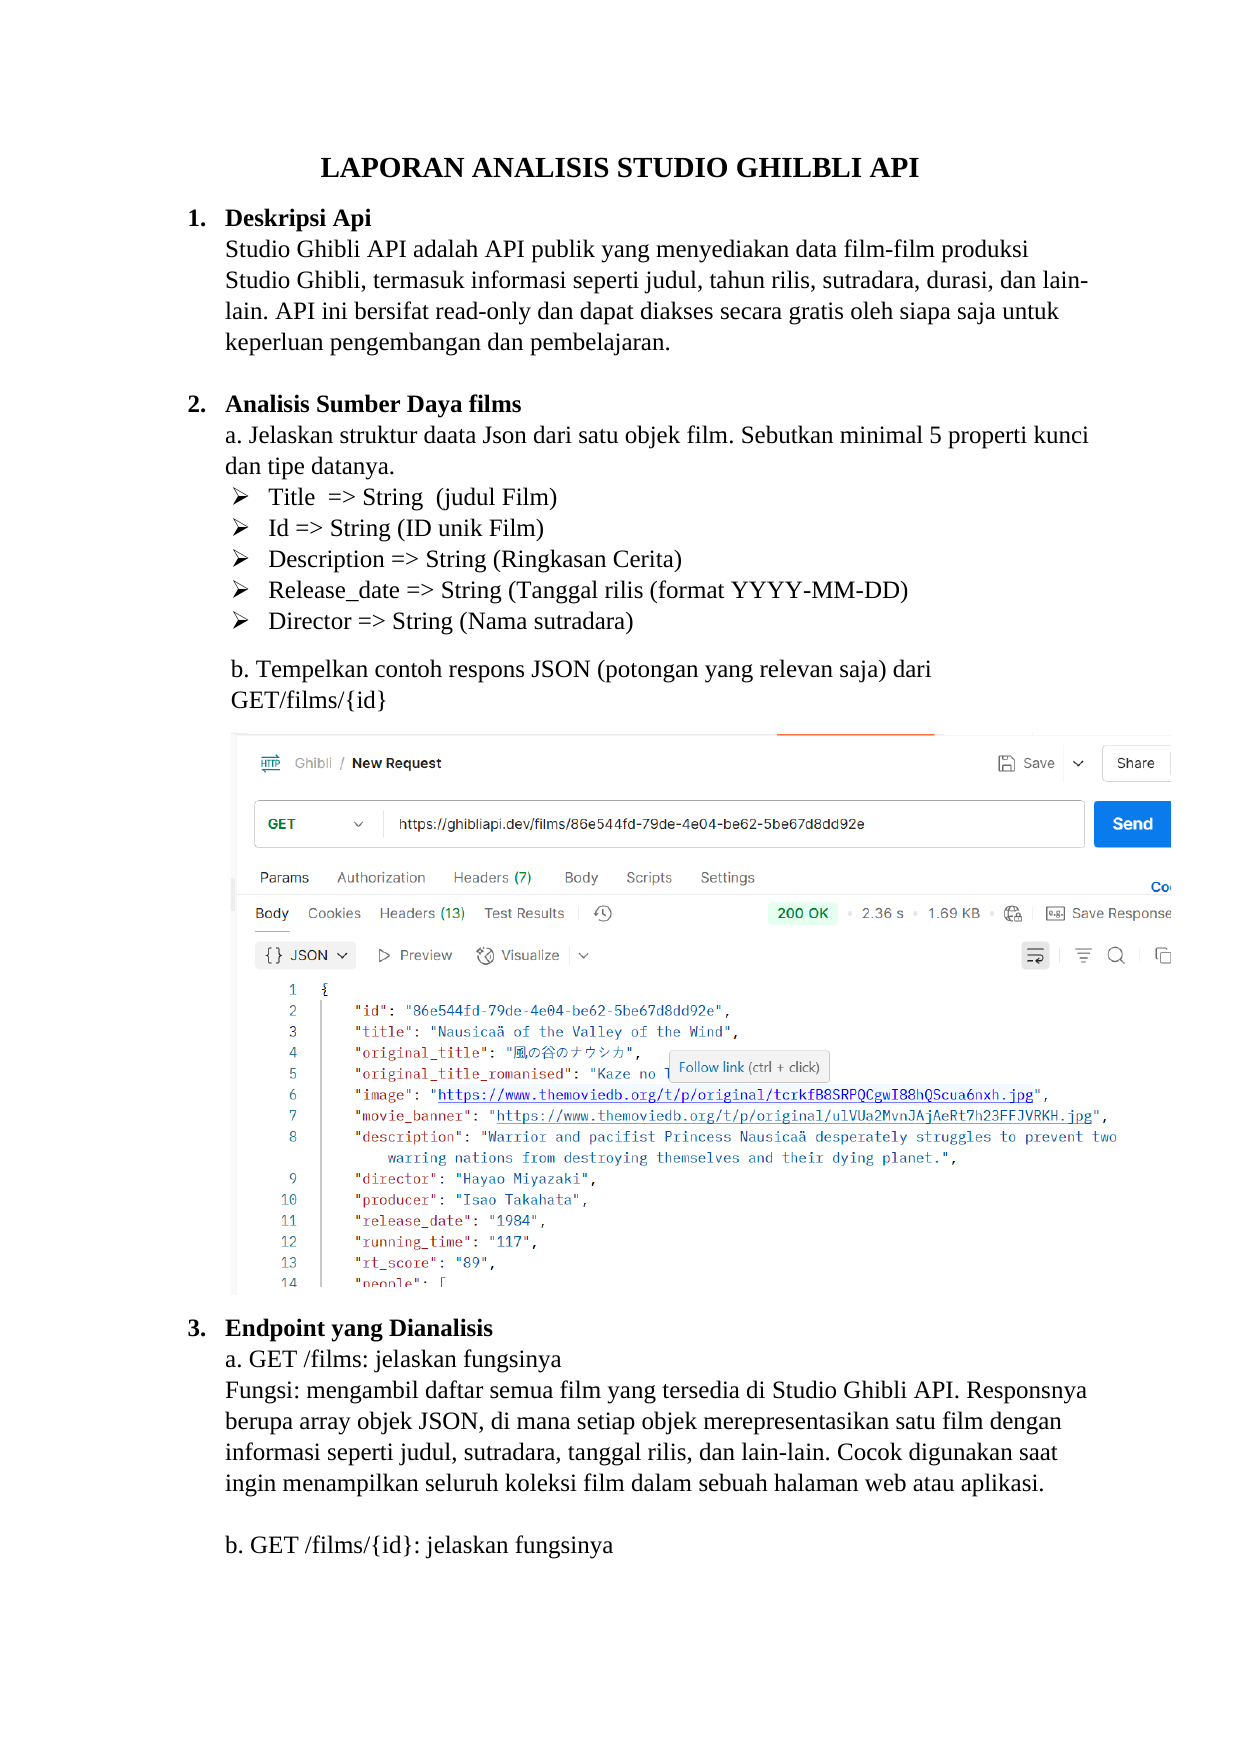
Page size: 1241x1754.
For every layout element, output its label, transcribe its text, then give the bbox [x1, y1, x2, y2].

list Analisis Sumber Daya films [187, 389, 1090, 418]
list Studio Ghibli API adalah API publik yang menyediakan data film-film produksi Studio Ghibli, termasuk informasi seperti judul, tahun rilis, sutradara, durasi, dan lain-lain. API ini bersifat read-only dan dapat diakses secara gratis oleh siapa saja untuk keperluan pengembangan dan pembelajaran. [225, 234, 1090, 356]
list a. Jelaskan struktur daata Json dari satu objek film. Sebutkan minimal 5 properti kunci dan tipe datanya. [225, 420, 1090, 480]
list Id => String (ID unik Film) [231, 513, 1090, 542]
list b. GET /films/{id}: jelaskan fungsinya [225, 1531, 1090, 1559]
list a. GET /films: jelaskan fungsinya [225, 1344, 1090, 1373]
list Fungsi: mengambil daftar semua film yang tersedia di Studio Ghibli API. Responsnya berupa array objek JSON, di mana setiap objek merepresentasikan satu film dengan informasi seperti judul, sutradara, tanggal rilis, dan lain-lain. Cocok digunakan saat ingin menampilkan seluruh koleksi film dalam sebuah halaman web atau aplikasi. [225, 1375, 1090, 1497]
list Endpoint yang Dianalisis [187, 1313, 1090, 1342]
text LAPORAN ANALISIS STUDIO GHILBLI API [150, 150, 1090, 183]
list Director => String (Nama sutradara) [231, 606, 1090, 635]
list Deskripsi Api [187, 203, 1090, 232]
list Release_date => String (Tanggal rilis (format YYYY-MM-DD) [231, 575, 1090, 604]
picture [230, 732, 1171, 1295]
text b. Tempelkan contoh respons JSON (potongan yang relevan saja) dari GET/films/{id} [231, 654, 1090, 714]
list Title => String (judul Film) [231, 482, 1090, 511]
list Description => String (Ringkasan Cerita) [231, 544, 1090, 573]
